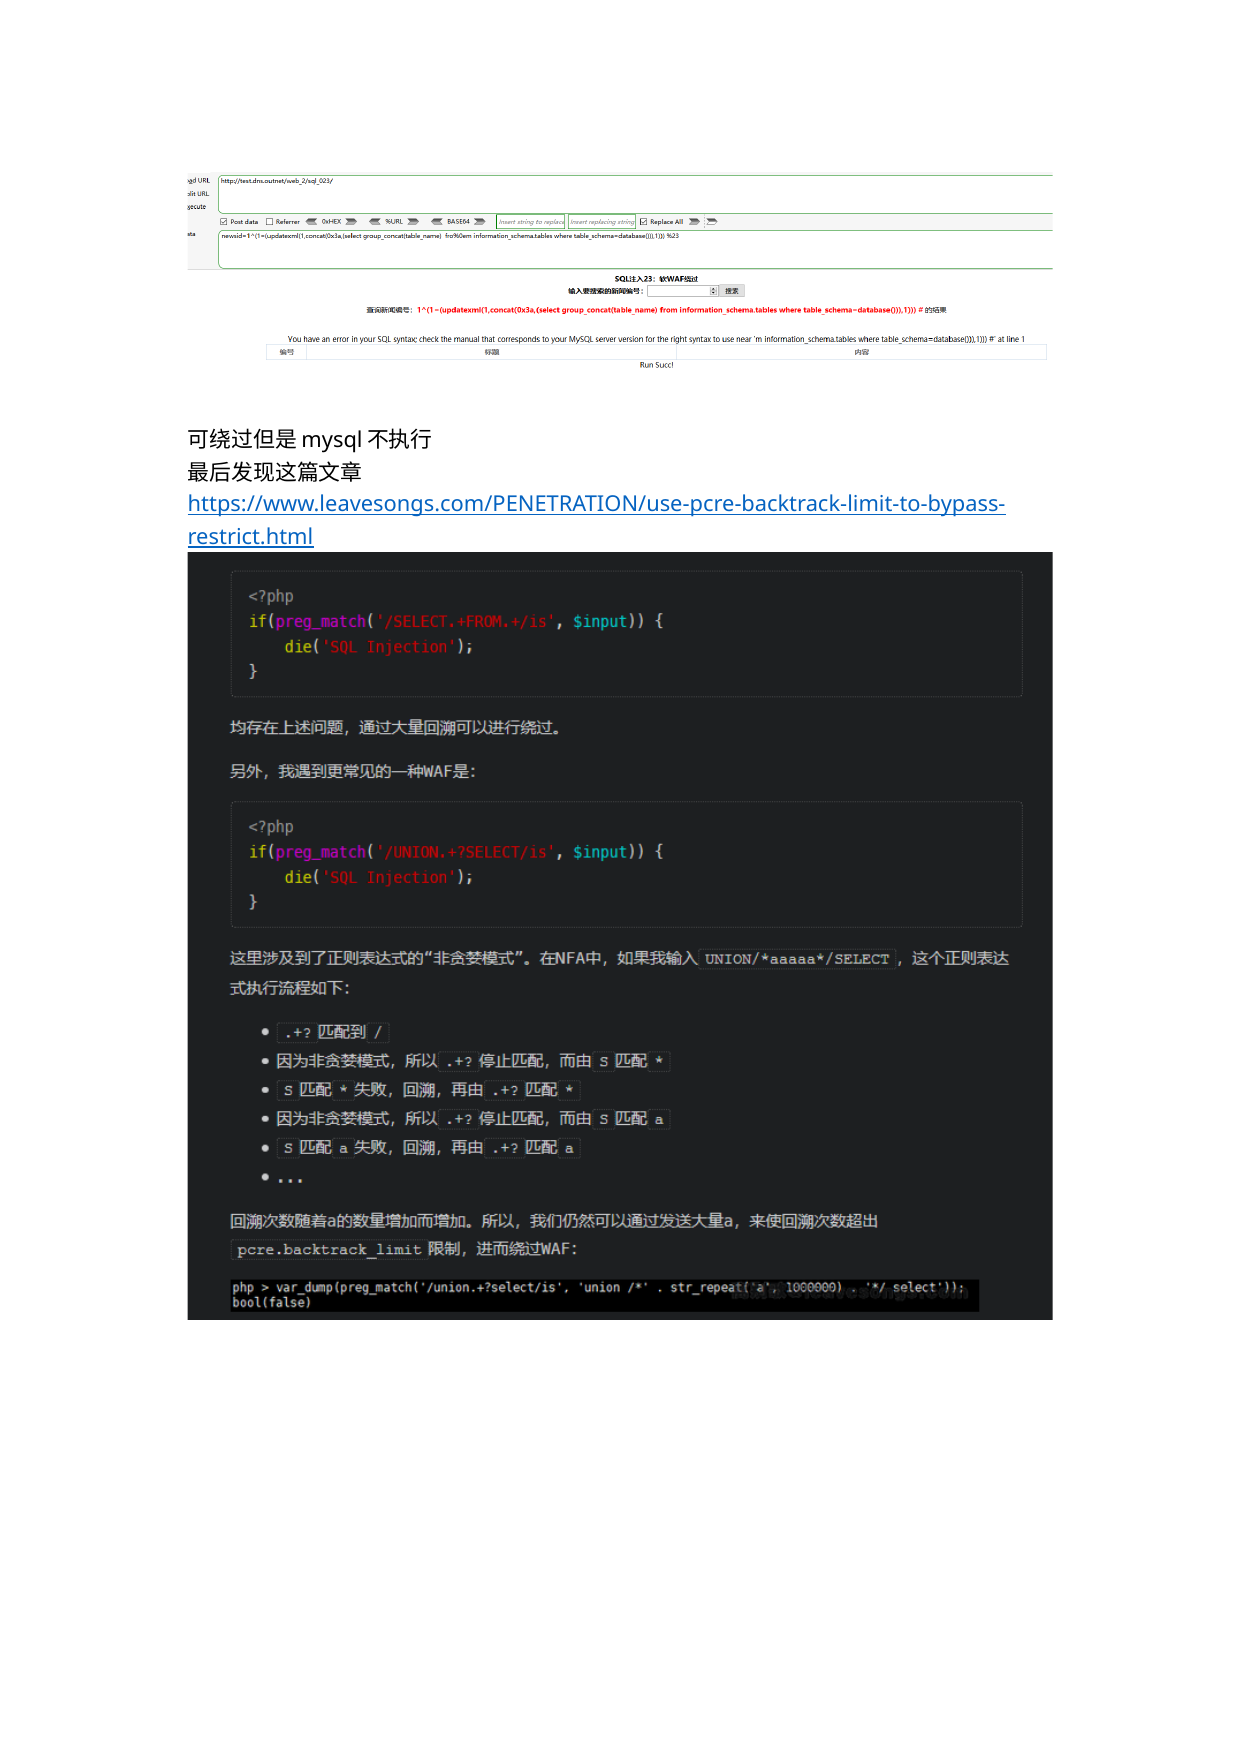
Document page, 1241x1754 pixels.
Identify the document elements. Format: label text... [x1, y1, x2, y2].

text 最后发现这篇文章 [187, 454, 1053, 487]
text https://www.leavesongs.com/PENETRATION/use-pcre-backtrack-limit-to-bypass-restrict.html [187, 487, 1053, 552]
picture [187, 552, 1053, 1320]
text 可绕过但是mysql不执行 [187, 422, 1053, 454]
picture [187, 172, 1053, 412]
